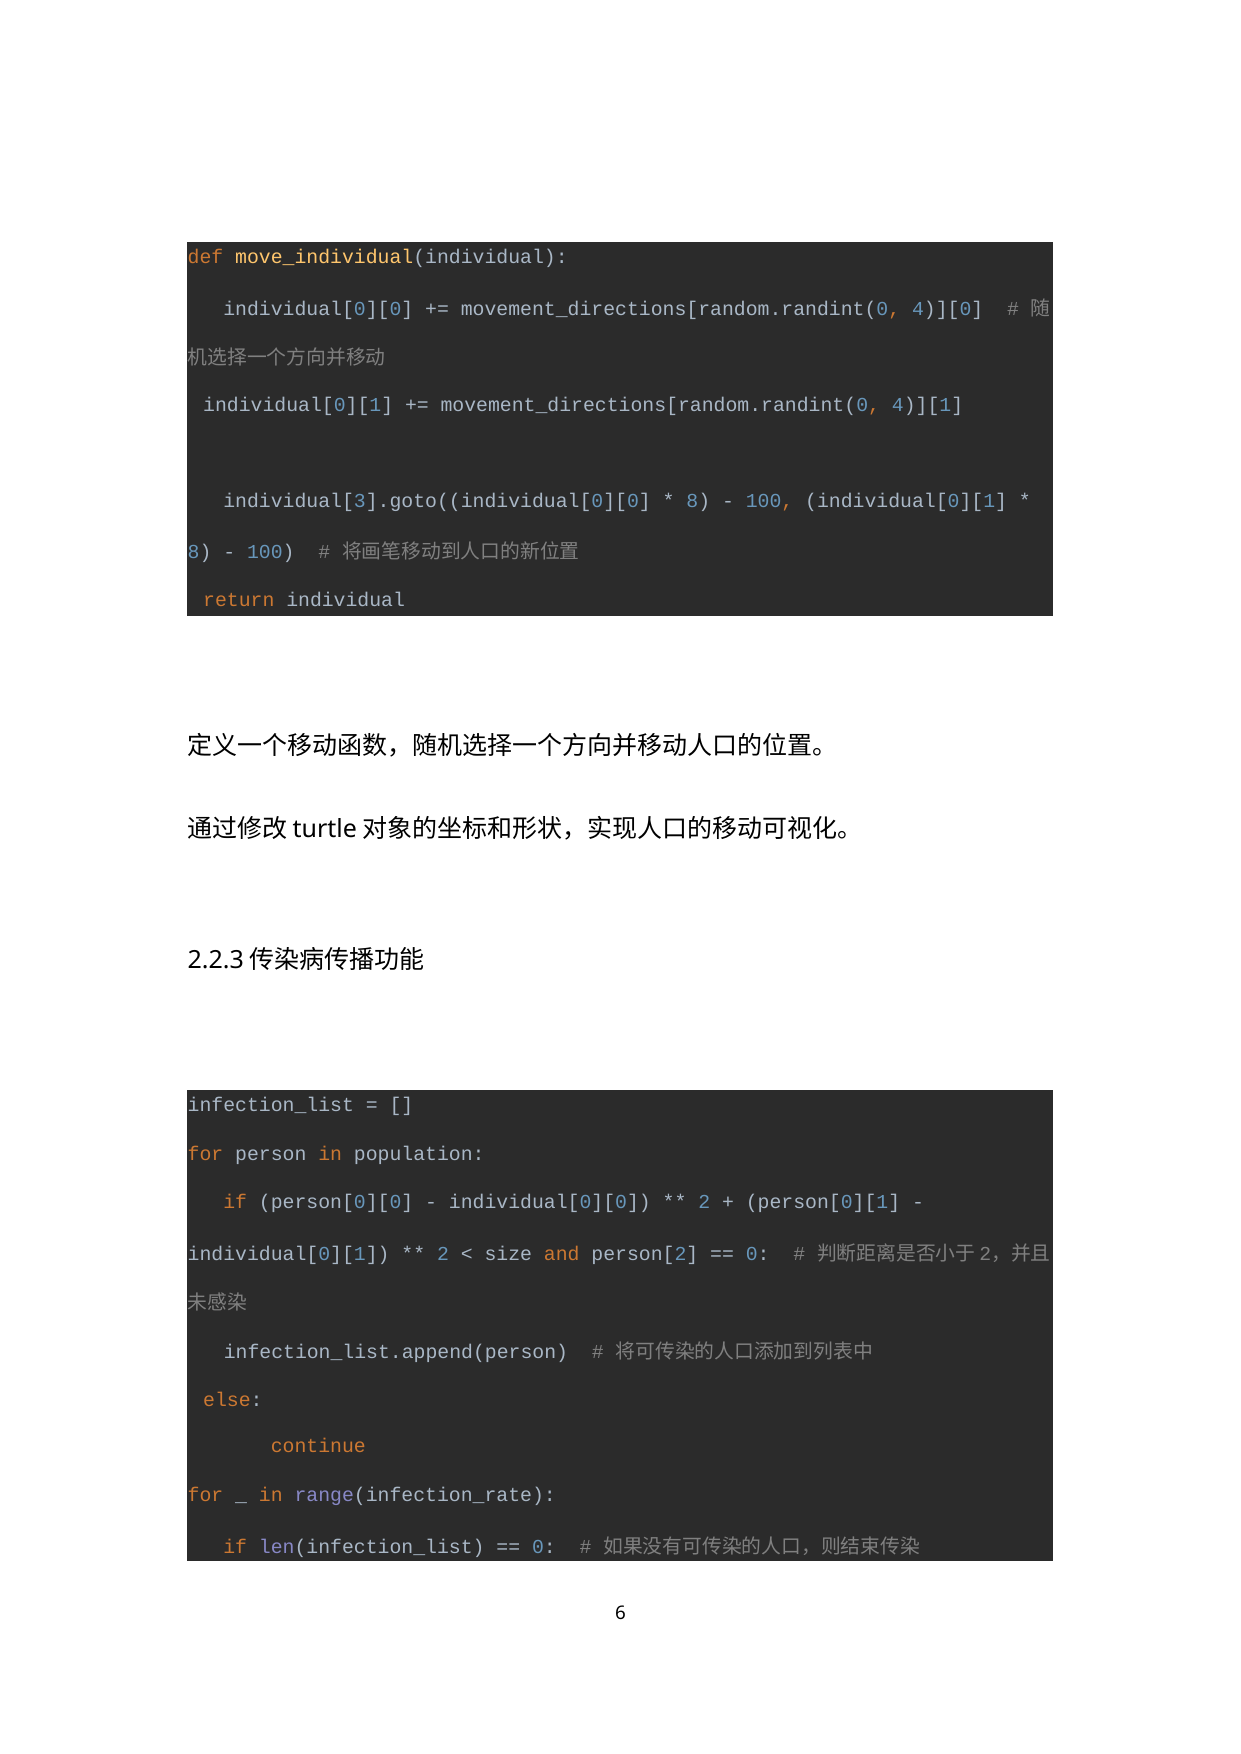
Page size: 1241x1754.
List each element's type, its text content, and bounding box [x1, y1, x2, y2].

text 2.2.3传染病传播功能 [187, 925, 1053, 990]
text def move_individual(individual): individual[0][0] += movement_directions[random.randint(0, 4)][0] # 随机选择一个方向并移动 individual[0][1] += movement_directions[random.randint(0, 4)][1] individual[3].goto((individual[0][0] * 8) - 100, (individual[0][1] * 8) - 100) # 将画笔移动到人口的新位置 return individual [187, 242, 1053, 616]
text 通过修改turtle对象的坐标和形状，实现人口的移动可视化。 [187, 794, 1053, 859]
text 定义一个移动函数，随机选择一个方向并移动人口的位置。 [187, 711, 1053, 776]
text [187, 1090, 1053, 1561]
